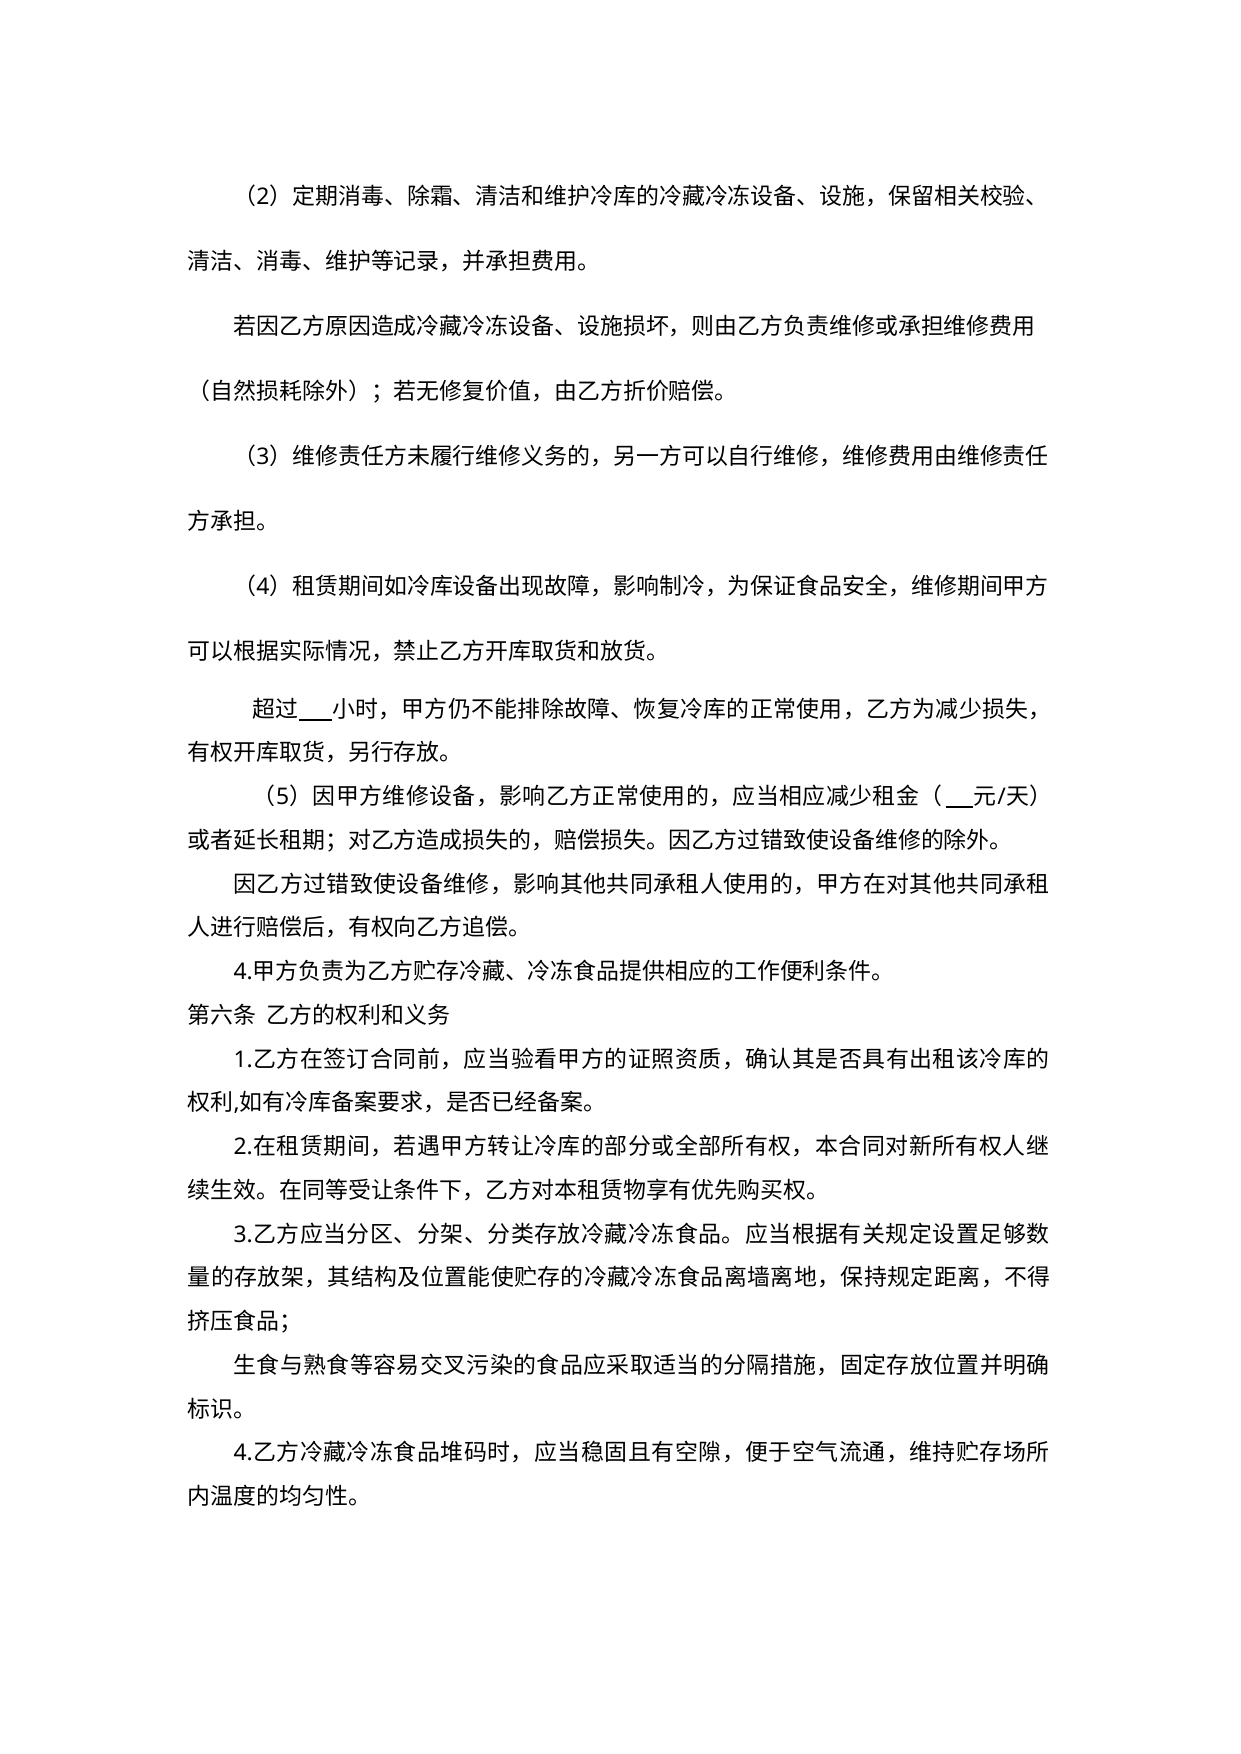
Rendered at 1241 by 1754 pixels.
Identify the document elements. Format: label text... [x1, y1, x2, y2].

text 2.在租赁期间，若遇甲方转让冷库的部分或全部所有权，本合同对新所有权人继续生效。在同等受让条件下，乙方对本租赁物享有优先购买权。 [187, 1119, 1053, 1207]
text （5）因甲方维修设备，影响乙方正常使用的，应当相应减少租金（ 元/天）或者延长租期；对乙方造成损失的，赔偿损失。因乙方过错致使设备维修的除外。 [187, 769, 1053, 857]
text 1.乙方在签订合同前，应当验看甲方的证照资质，确认其是否具有出租该冷库的权利,如有冷库备案要求，是否已经备案。 [187, 1032, 1053, 1119]
text 第六条 乙方的权利和义务 [187, 988, 1053, 1032]
text 超过 小时，甲方仍不能排除故障、恢复冷库的正常使用，乙方为减少损失，有权开库取货，另行存放。 [187, 682, 1053, 769]
text （2）定期消毒、除霜、清洁和维护冷库的冷藏冷冻设备、设施，保留相关校验、清洁、消毒、维护等记录，并承担费用。 [187, 162, 1053, 292]
text （4）租赁期间如冷库设备出现故障，影响制冷，为保证食品安全，维修期间甲方可以根据实际情况，禁止乙方开库取货和放货。 [187, 552, 1053, 682]
text 4.甲方负责为乙方贮存冷藏、冷冻食品提供相应的工作便利条件。 [187, 944, 1053, 988]
text 若因乙方原因造成冷藏冷冻设备、设施损坏，则由乙方负责维修或承担维修费用（自然损耗除外）；若无修复价值，由乙方折价赔偿。 [187, 292, 1053, 422]
text 4.乙方冷藏冷冻食品堆码时，应当稳固且有空隙，便于空气流通，维持贮存场所内温度的均匀性。 [187, 1426, 1053, 1513]
text 生食与熟食等容易交叉污染的食品应采取适当的分隔措施，固定存放位置并明确标识。 [187, 1338, 1053, 1426]
text （3）维修责任方未履行维修义务的，另一方可以自行维修，维修费用由维修责任方承担。 [187, 422, 1053, 552]
text 3.乙方应当分区、分架、分类存放冷藏冷冻食品。应当根据有关规定设置足够数量的存放架，其结构及位置能使贮存的冷藏冷冻食品离墙离地，保持规定距离，不得挤压食品； [187, 1207, 1053, 1338]
text 因乙方过错致使设备维修，影响其他共同承租人使用的，甲方在对其他共同承租人进行赔偿后，有权向乙方追偿。 [187, 857, 1053, 944]
